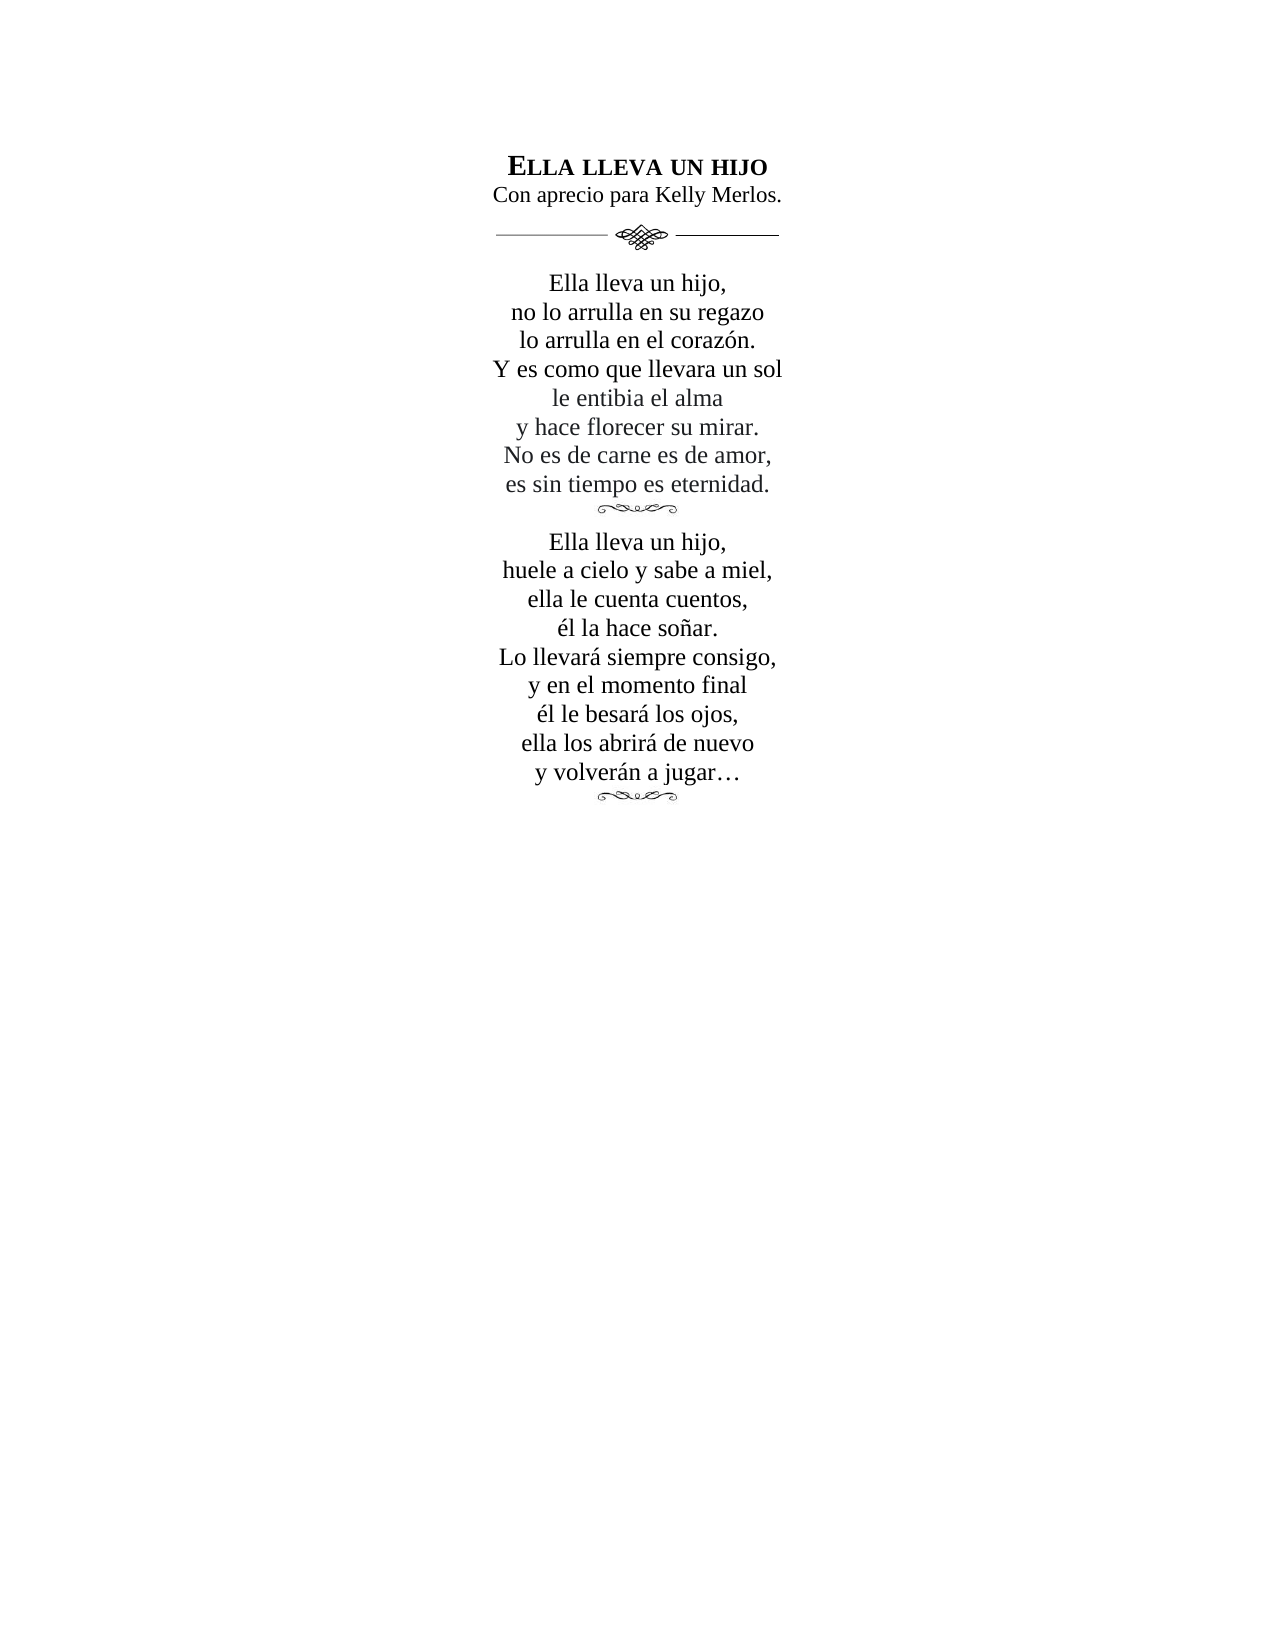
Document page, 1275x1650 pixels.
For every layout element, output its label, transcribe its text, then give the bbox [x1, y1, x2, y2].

text Ella lleva un hijo, no lo arrulla en su regazo [177, 268, 1098, 326]
text y hace florecer su mirar. No es de carne es de amor, es sin tiempo es eternidad. [177, 412, 1098, 498]
picture [593, 498, 682, 517]
text Con aprecio para Kelly Merlos. [177, 181, 1098, 207]
subtitle Ella lleva un hijo [177, 148, 1098, 181]
text lo arrulla en el corazón. Y es como que llevara un sol le entibia el alma [177, 326, 1098, 412]
text él la hace soñar. Lo llevará siempre consigo, y en el momento final él le besará los ojos, ella los abrirá de nuevo y volverán a jugar… [177, 613, 1098, 786]
text Ella lleva un hijo, huele a cielo y sabe a miel, ella le cuenta cuentos, [177, 527, 1098, 613]
picture [496, 207, 779, 268]
picture [593, 785, 682, 805]
